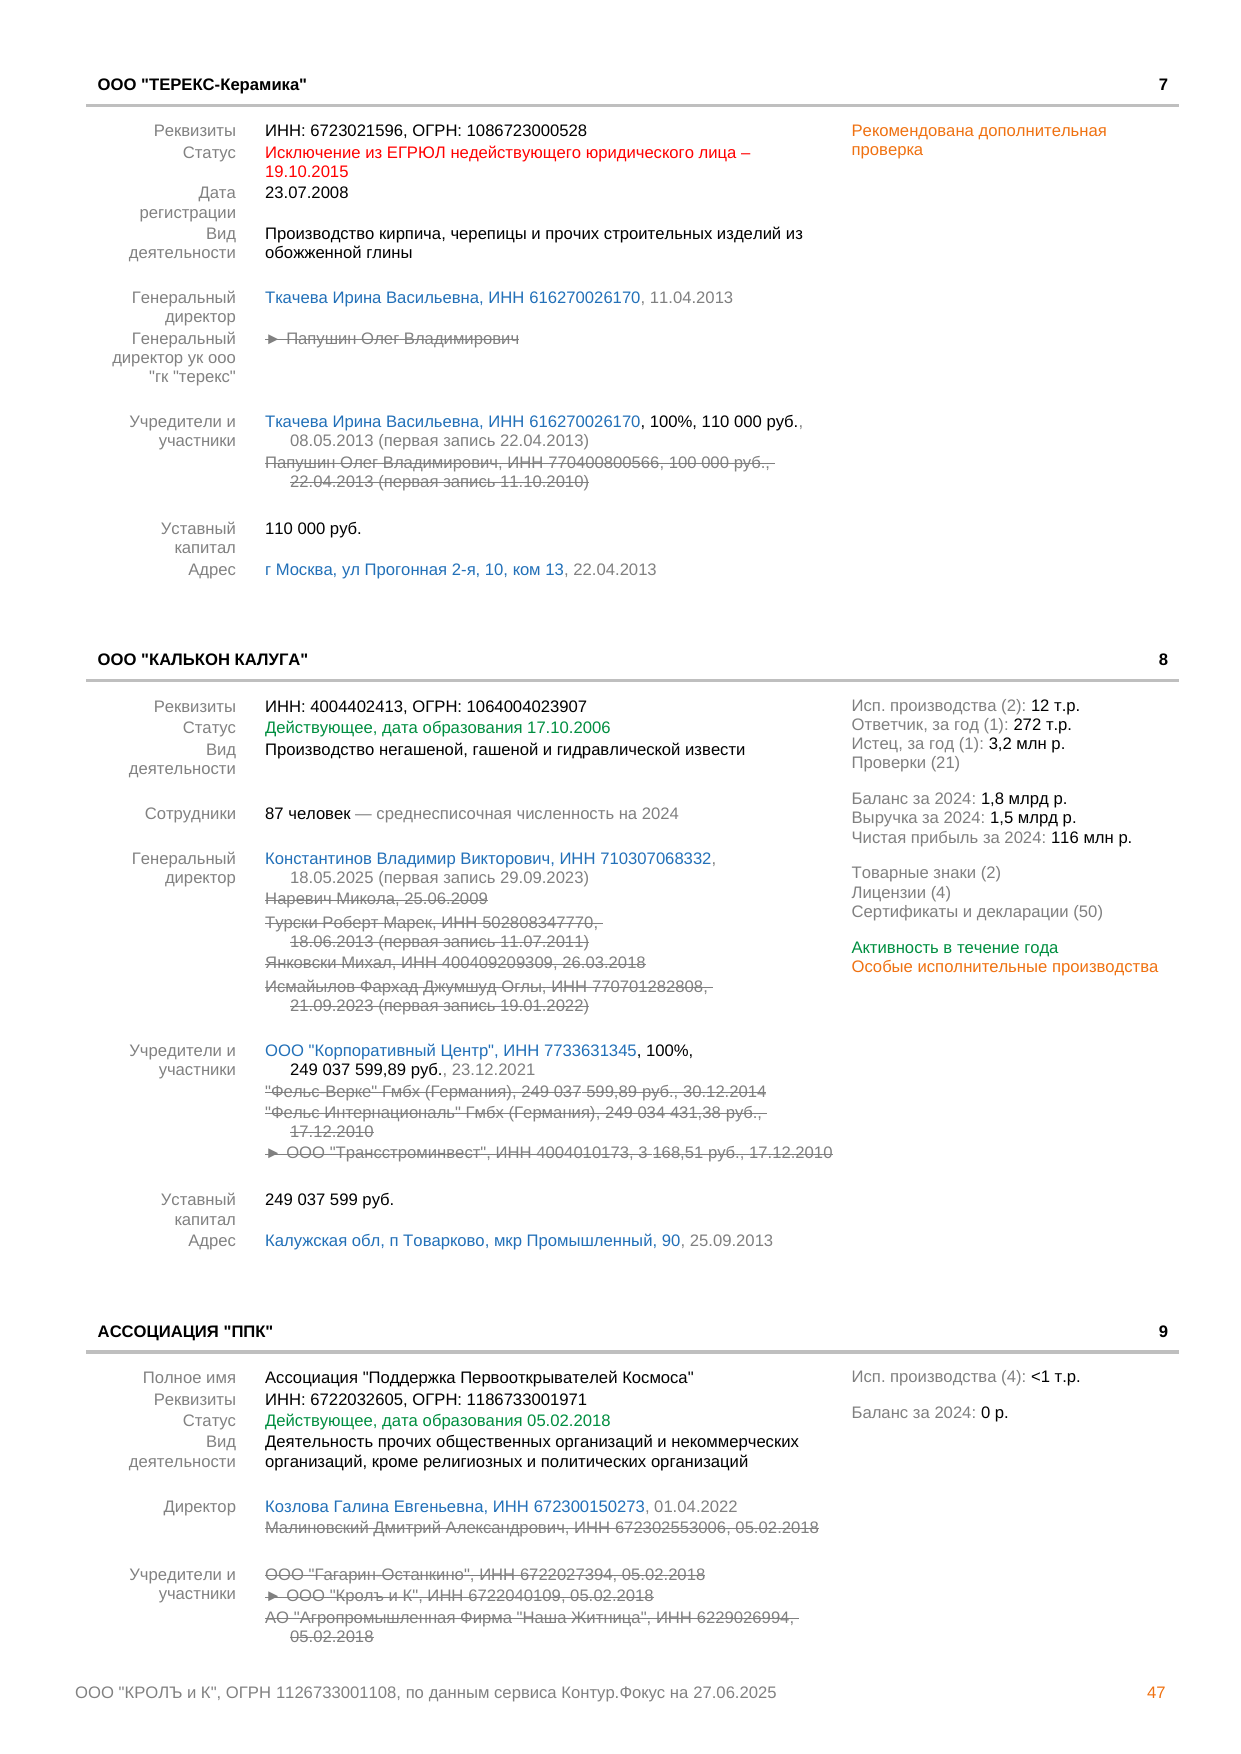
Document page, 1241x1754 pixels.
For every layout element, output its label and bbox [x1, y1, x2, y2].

table_cell [530, 566, 537, 575]
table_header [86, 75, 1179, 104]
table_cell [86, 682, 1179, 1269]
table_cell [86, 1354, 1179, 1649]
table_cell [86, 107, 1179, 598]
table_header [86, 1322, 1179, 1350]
table_cell [558, 1237, 565, 1246]
table_cell [495, 1237, 502, 1246]
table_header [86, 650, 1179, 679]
